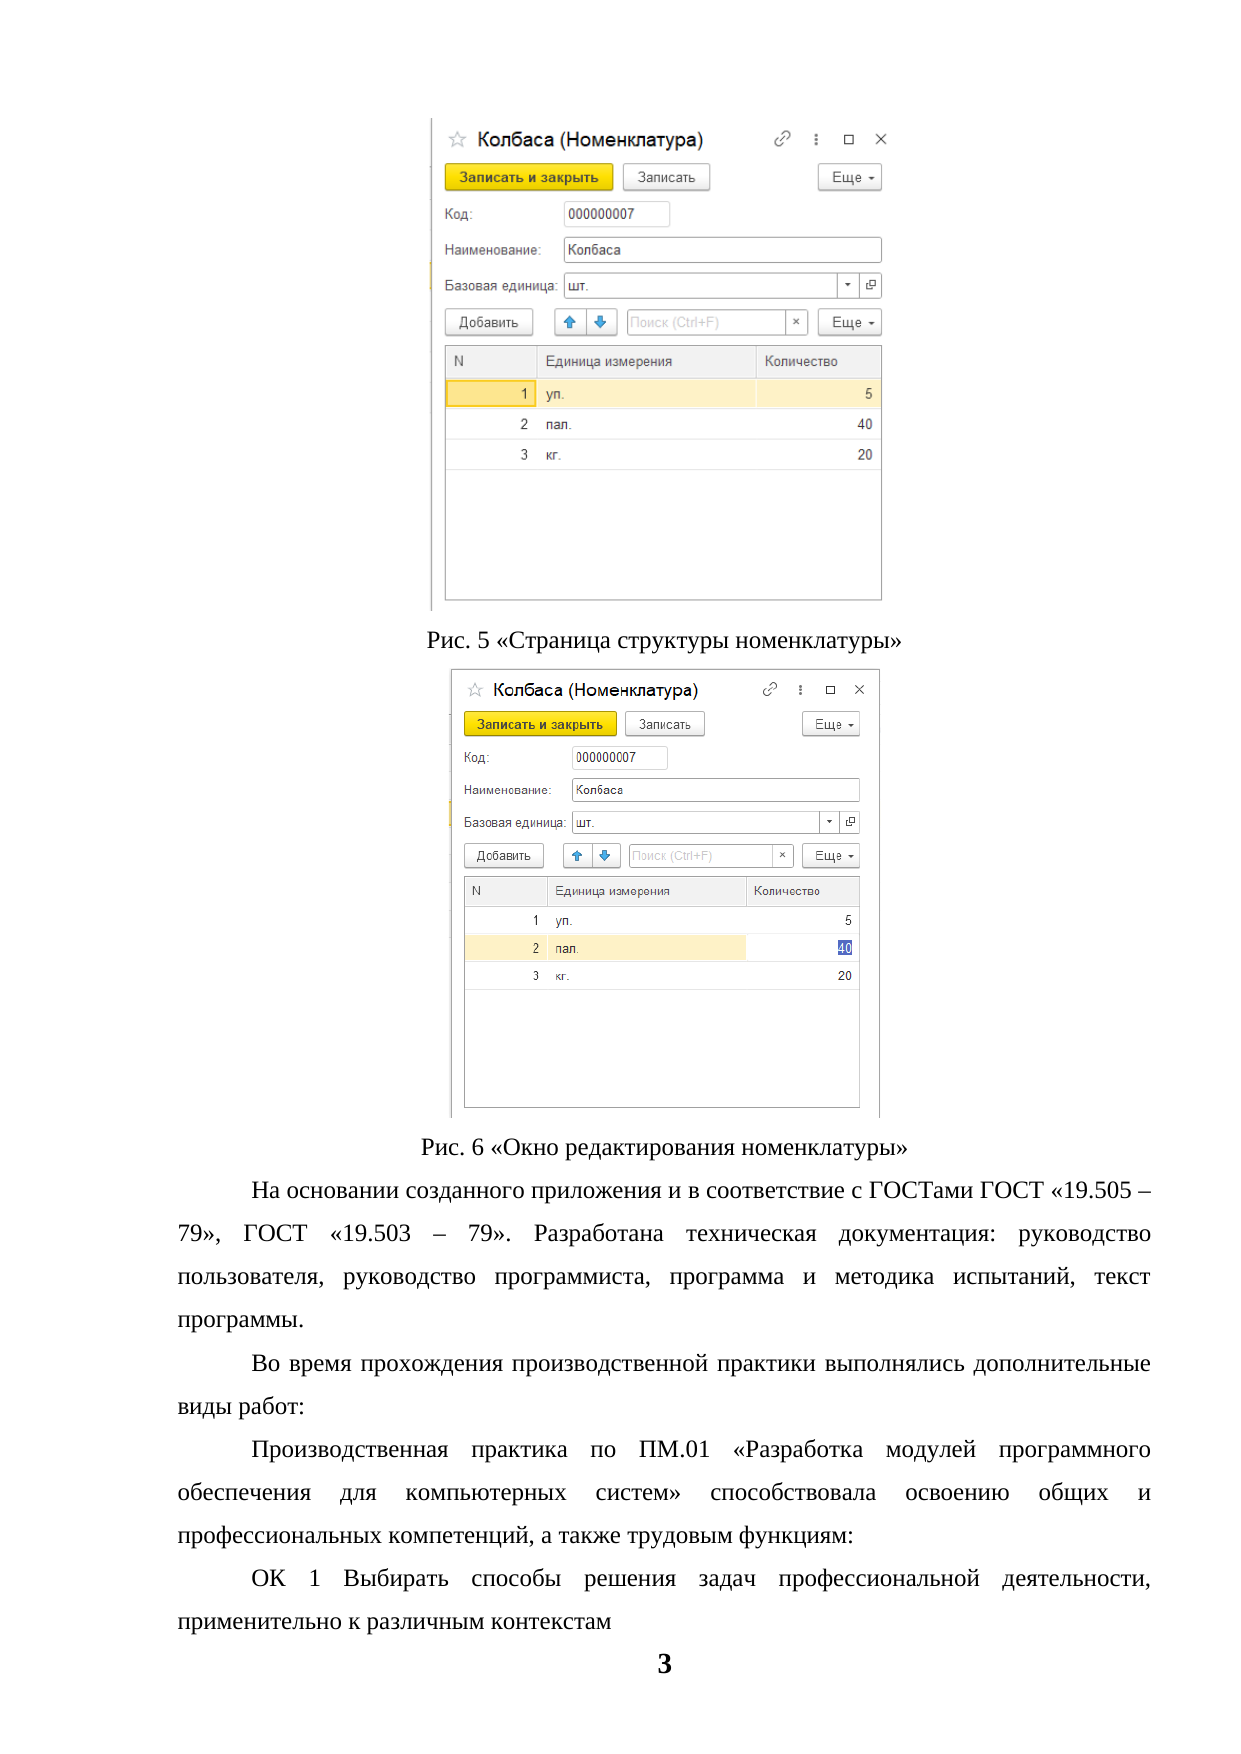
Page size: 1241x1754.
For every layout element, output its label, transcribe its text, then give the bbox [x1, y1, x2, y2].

text Во время прохождения производственной практики выполнялись дополнительные виды работ: [177, 1348, 1152, 1419]
text На основании созданного приложения и в соответствие с ГОСТами ГОСТ «19.505 – 79», ГОСТ «19.503 – 79». Разработана техническая документация: руководство пользователя, руководство программиста, программа и методика испытаний, текст программы. [177, 1175, 1152, 1333]
picture [429, 118, 900, 611]
text Производственная практика по ПМ.01 «Разработка модулей программного обеспечения для компьютерных систем» способствовала освоению общих и профессиональных компетенций, а также трудовым функциям: [177, 1434, 1152, 1549]
picture [448, 668, 880, 1118]
text Рис. 5 «Страница структуры номенклатуры» [177, 625, 1152, 654]
text ОК 1 Выбирать способы решения задач профессиональной деятельности, применительно к различным контекстам [177, 1563, 1152, 1635]
text Рис. 6 «Окно редактирования номенклатуры» [177, 1132, 1152, 1161]
